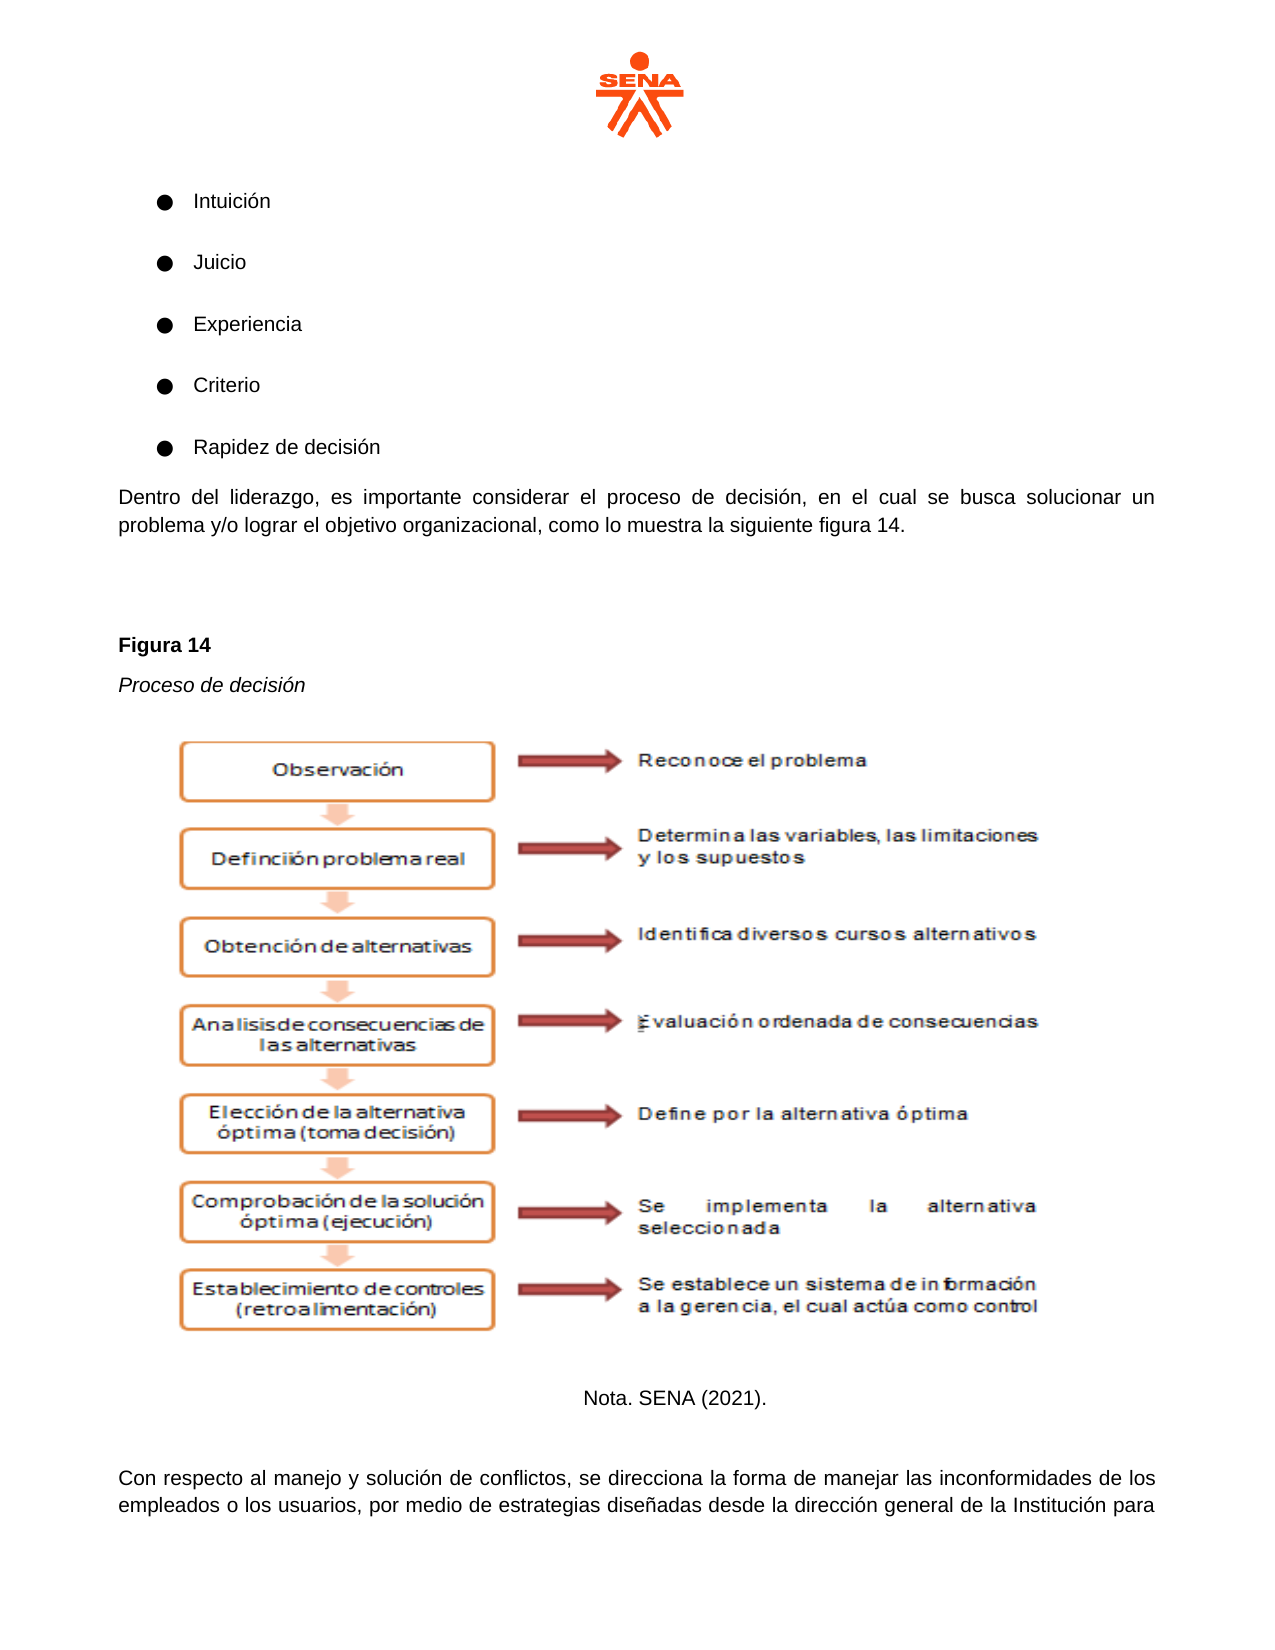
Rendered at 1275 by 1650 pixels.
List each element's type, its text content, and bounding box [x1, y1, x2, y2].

text Proceso de decisión [118, 672, 1157, 696]
list Juicio [156, 239, 1157, 281]
list Intuición [156, 177, 1157, 220]
picture [118, 712, 1099, 1364]
list Experiencia [156, 300, 1157, 343]
list Rapidez de decisión [156, 423, 1157, 466]
list Criterio [156, 362, 1157, 404]
picture [585, 48, 690, 142]
text Figura 14 [118, 632, 1157, 656]
text Nota. SENA (2021). [193, 1385, 1157, 1409]
text Dentro del liderazgo, es importante considerar el proceso de decisión, en el cual se busca solucionar un problema y/o lograr el objetivo organizacional, como lo muestra la siguiente figura 14. [118, 485, 1157, 536]
